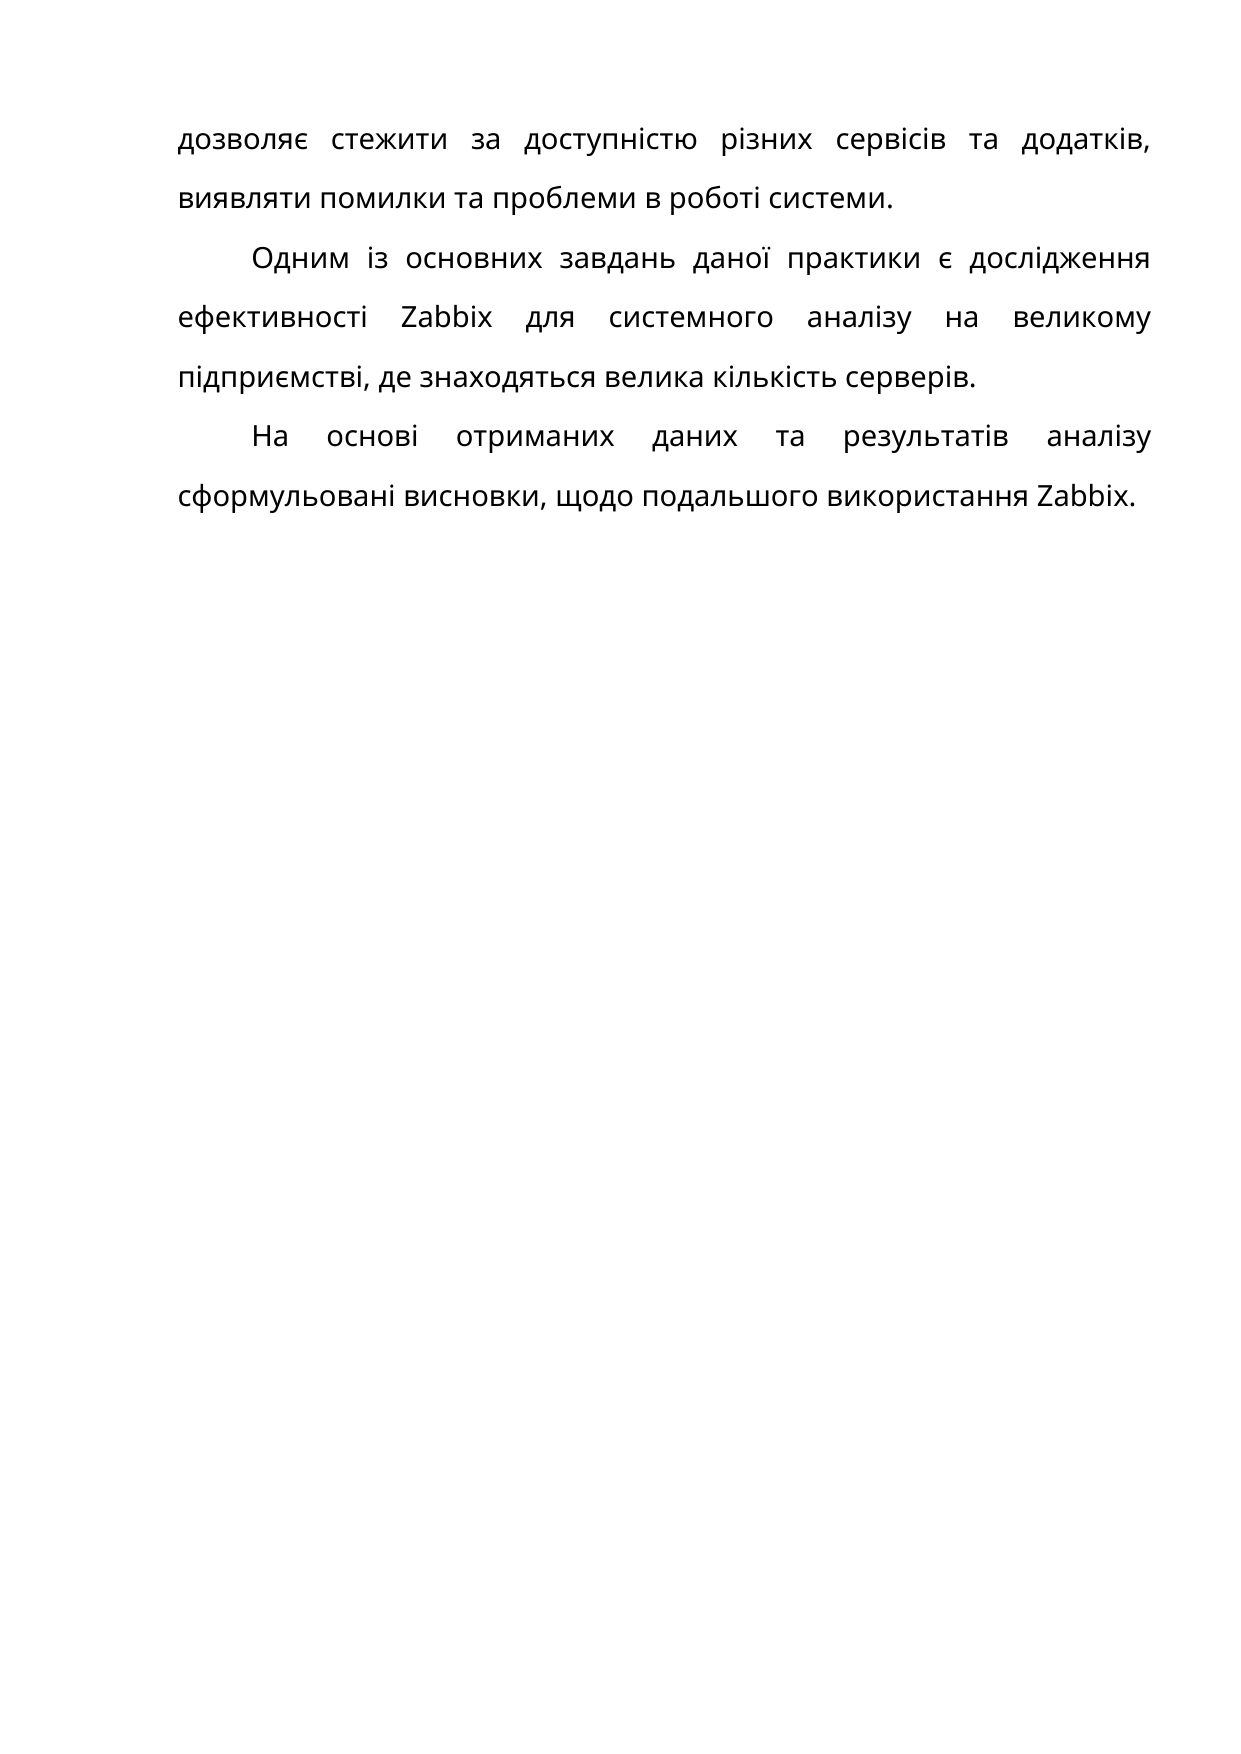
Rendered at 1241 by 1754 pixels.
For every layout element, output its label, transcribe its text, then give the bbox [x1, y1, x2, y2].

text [177, 118, 1152, 217]
text Одним із основних завдань даної практики є дослідження ефективності Zabbix для системного аналізу на великому підприємстві, де знаходяться велика кількість серверів. [177, 237, 1152, 396]
text На основі отриманих даних та результатів аналізу сформульовані висновки, щодо подальшого використання Zabbix. [177, 416, 1152, 515]
